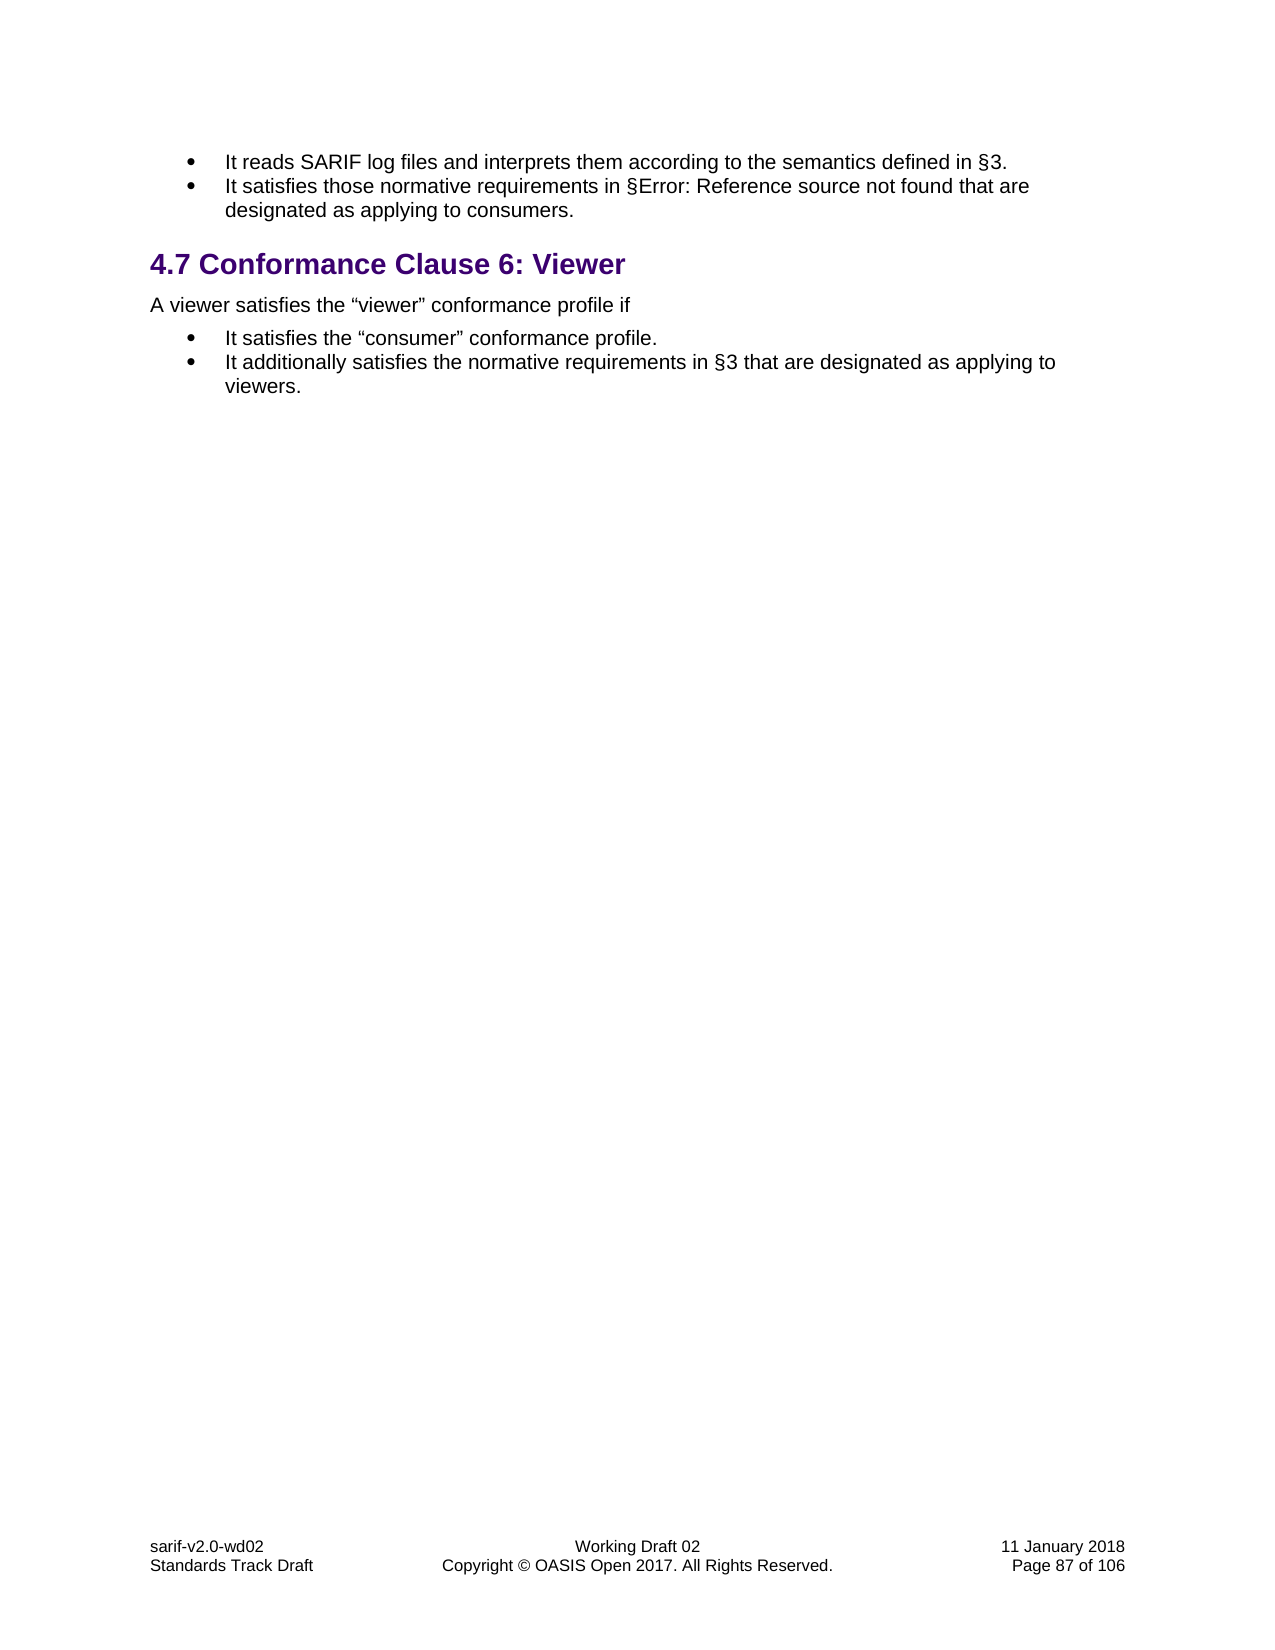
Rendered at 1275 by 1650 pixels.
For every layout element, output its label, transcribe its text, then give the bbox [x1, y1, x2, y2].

list It satisfies the “consumer” conformance profile. [187, 325, 1125, 349]
list It additionally satisfies the normative requirements in §3 that are designated as applying to viewers. [187, 349, 1125, 397]
list It reads SARIF log files and interprets them according to the semantics defined in §3. [187, 150, 1125, 174]
subtitle Conformance Clause 6: Viewer [150, 247, 1125, 281]
text A viewer satisfies the “viewer” conformance profile if [150, 293, 1125, 317]
